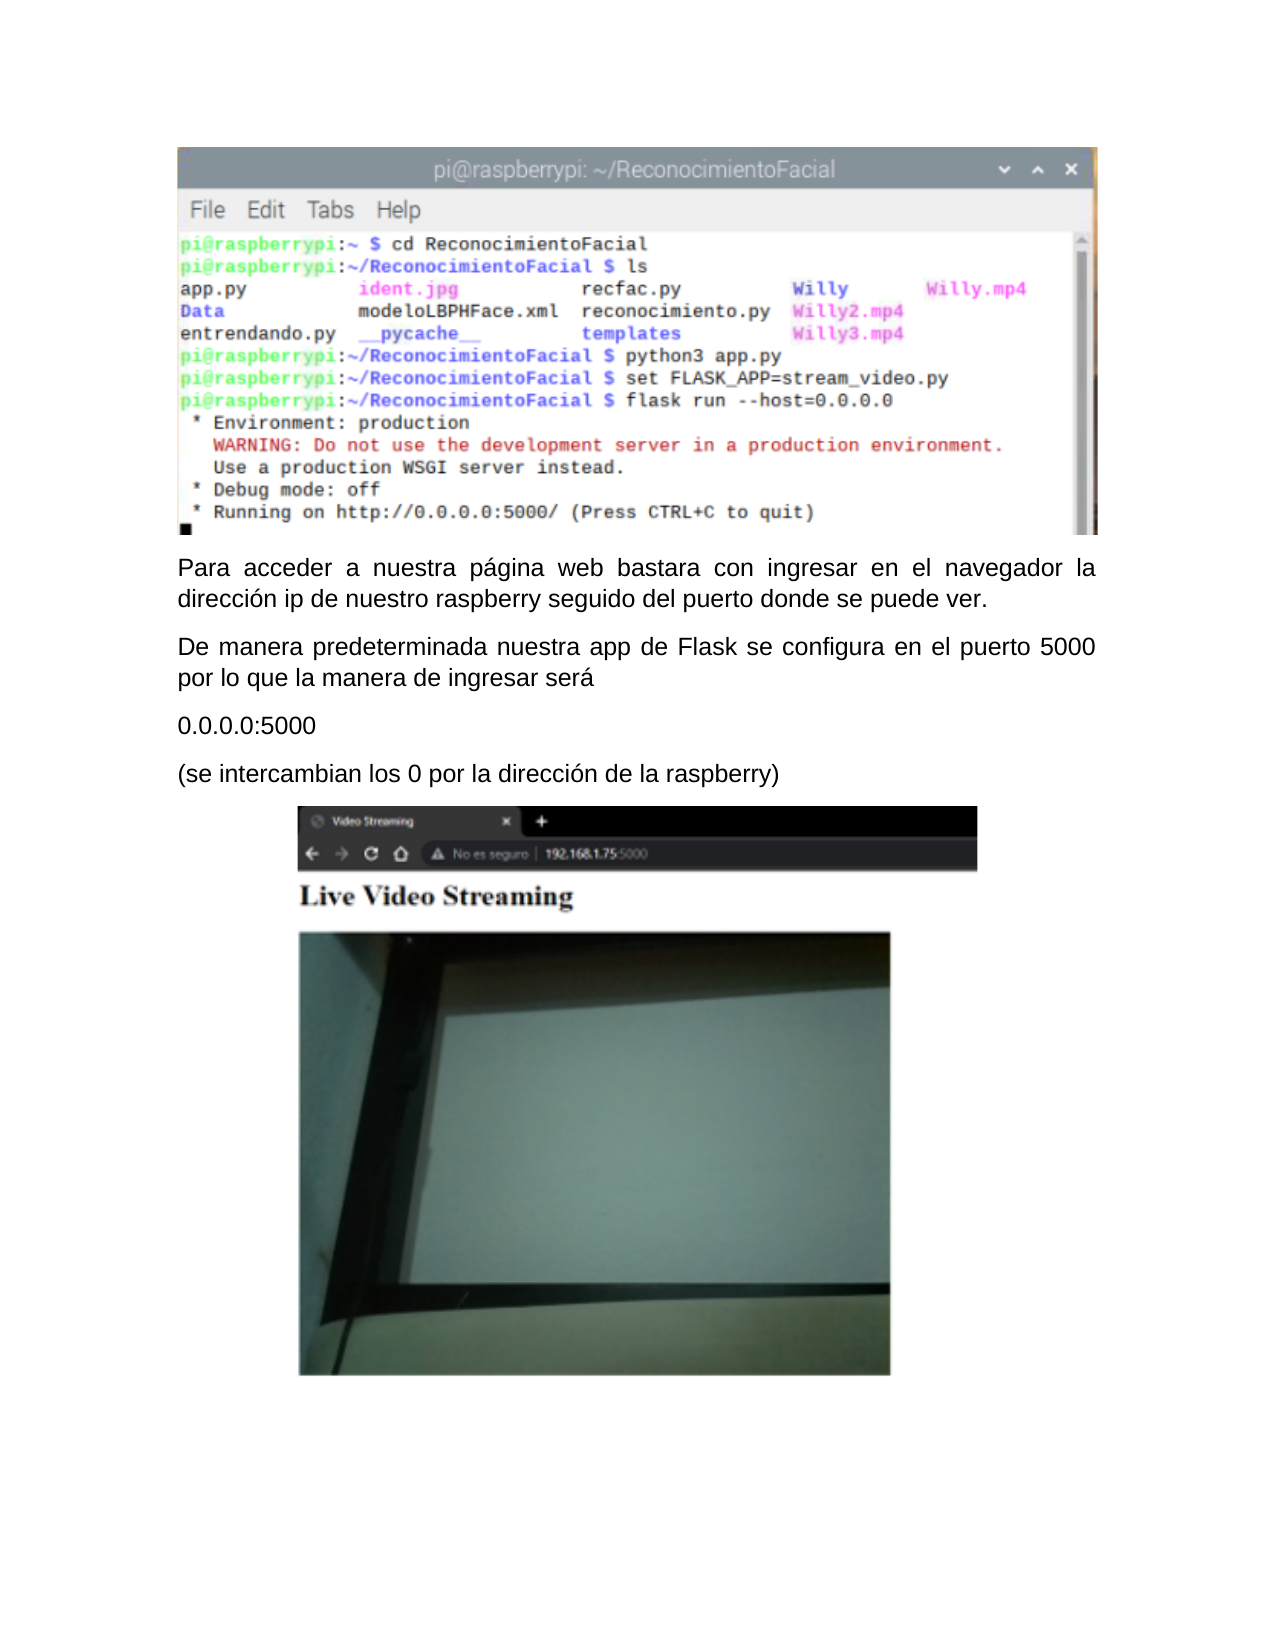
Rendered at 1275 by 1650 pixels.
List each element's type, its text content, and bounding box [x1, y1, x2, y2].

text (se intercambian los 0 por la dirección de la raspberry) [177, 758, 1098, 787]
text Para acceder a nuestra página web bastara con ingresar en el navegador la dirección ip de nuestro raspberry seguido del puerto donde se puede ver. [177, 553, 1098, 613]
text 0.0.0.0:5000 [177, 711, 1098, 739]
picture [177, 147, 1098, 535]
picture [297, 806, 978, 1442]
text De manera predeterminada nuestra app de Flask se configura en el puerto 5000 por lo que la manera de ingresar será [177, 632, 1098, 692]
